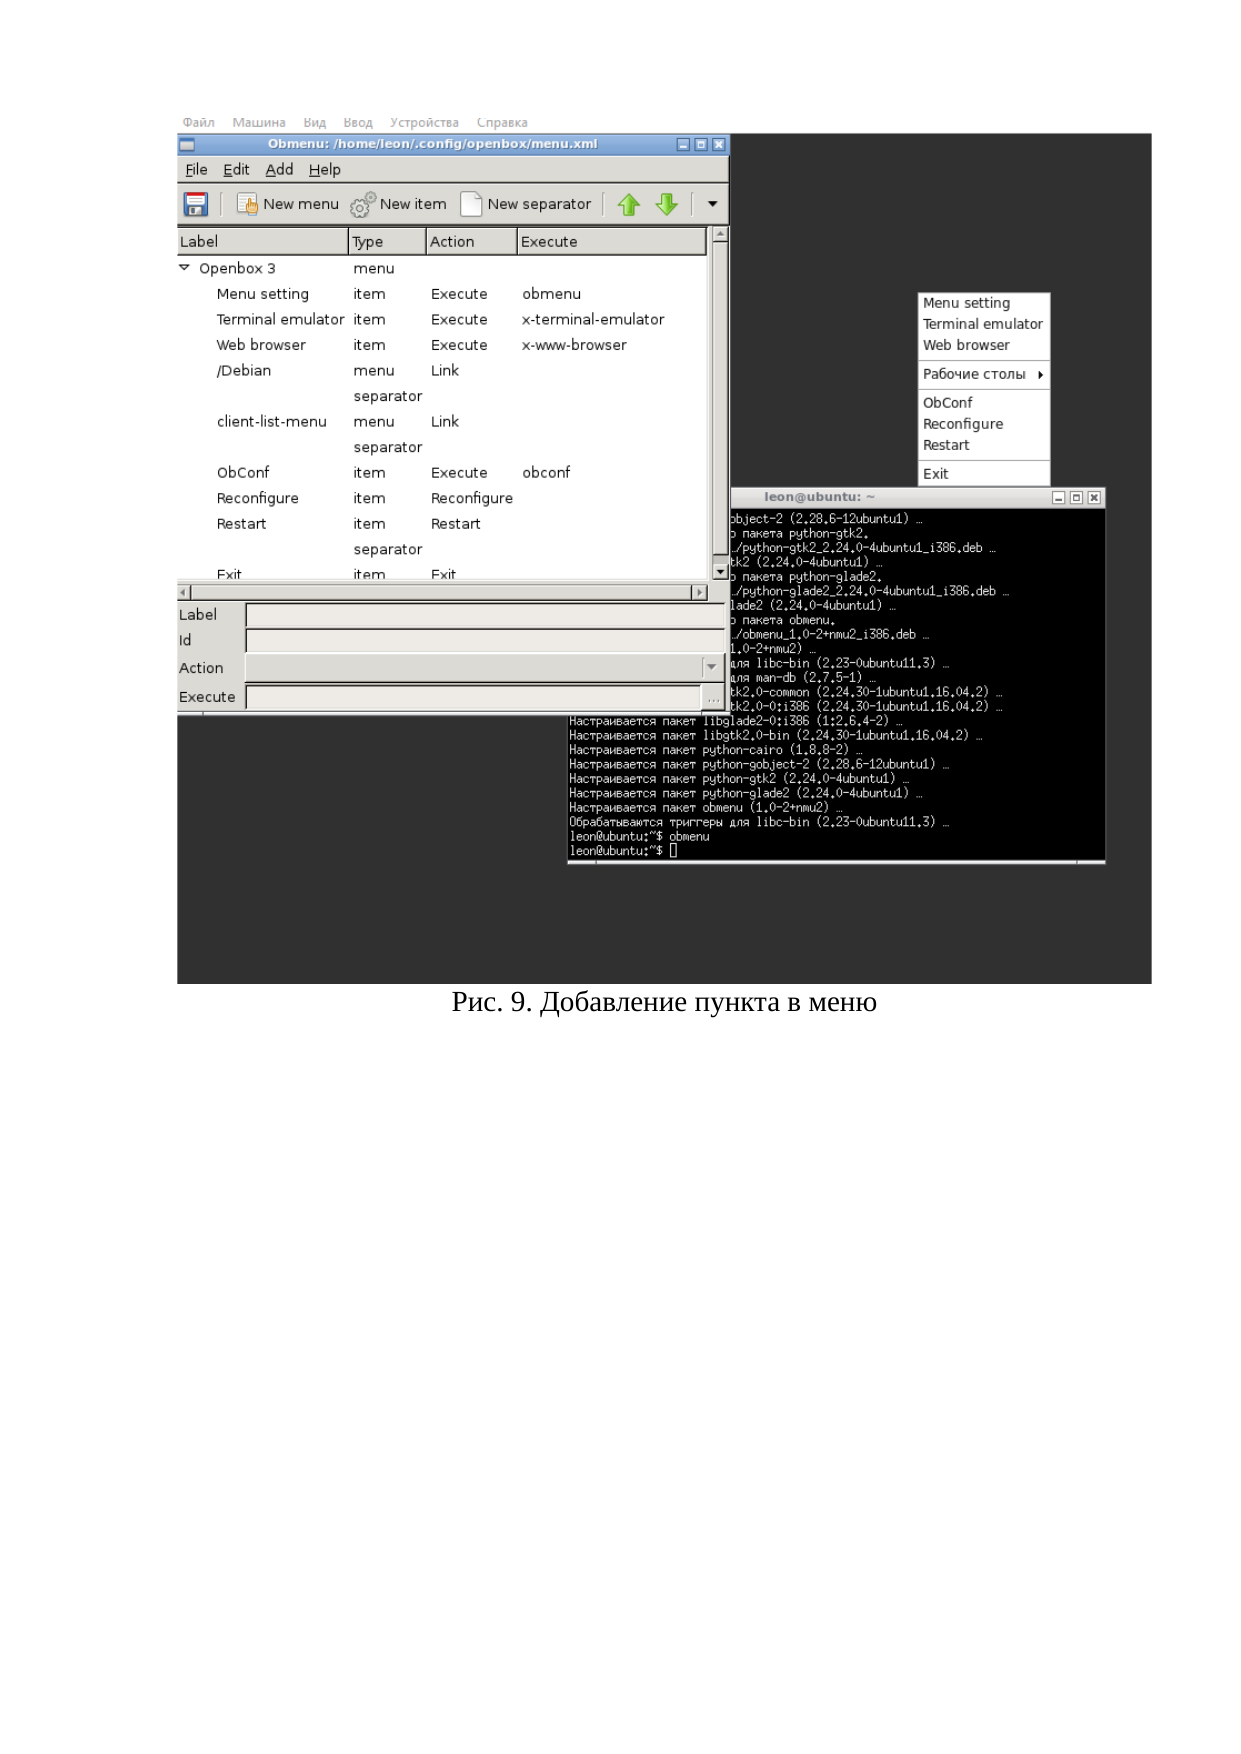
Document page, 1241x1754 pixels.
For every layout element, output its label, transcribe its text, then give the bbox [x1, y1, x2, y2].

text Рис. 9. Добавление пункта в меню [177, 984, 1152, 1017]
picture [177, 118, 1152, 984]
